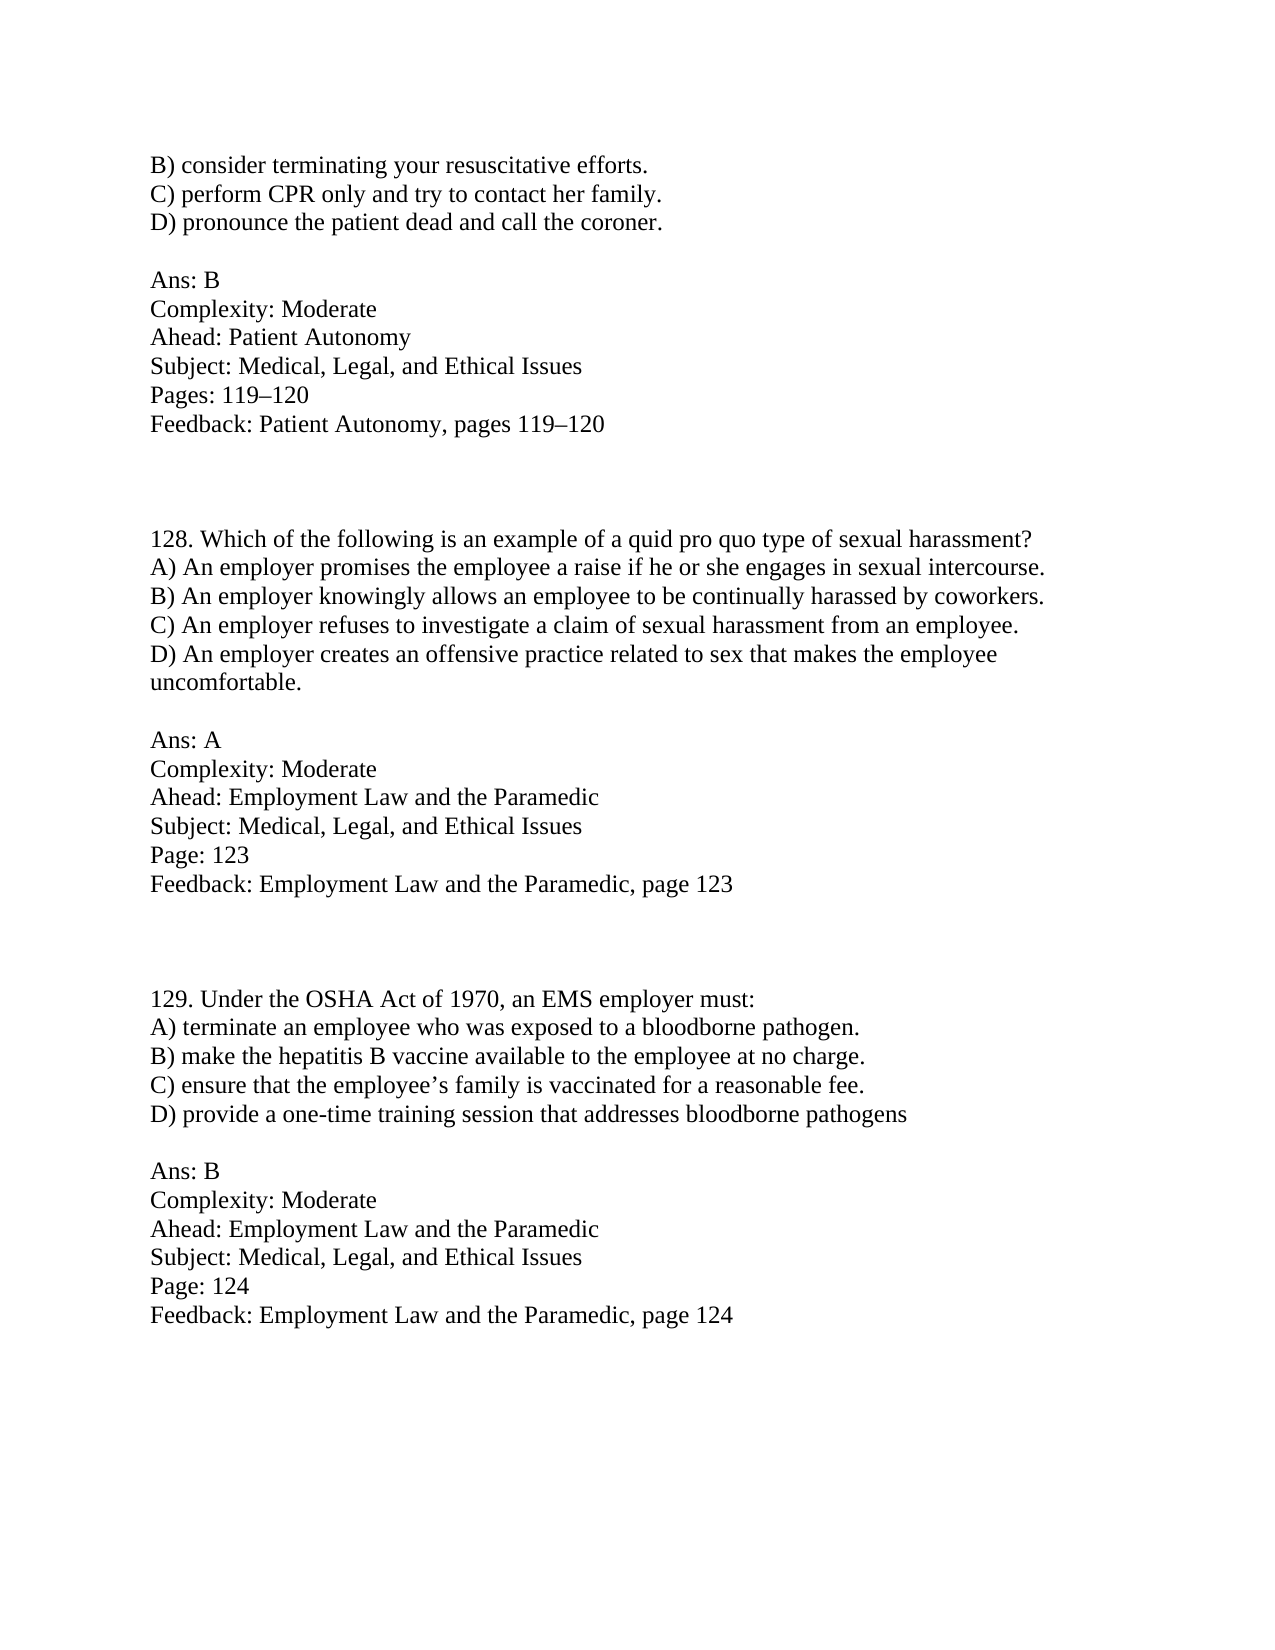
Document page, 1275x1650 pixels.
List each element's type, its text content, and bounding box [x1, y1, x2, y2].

text C) ensure that the employee’s family is vaccinated for a reasonable fee. [150, 1070, 1125, 1099]
text Subject: Medical, Legal, and Ethical Issues [150, 811, 1125, 840]
text Complexity: Moderate [150, 294, 1125, 322]
text Ahead: Patient Autonomy [150, 322, 1125, 351]
text Ans: B [150, 1156, 1125, 1185]
text D) provide a one-time training session that addresses bloodborne pathogens [150, 1099, 1125, 1127]
text Pages: 119–120 [150, 380, 1125, 409]
text B) consider terminating your resuscitative efforts. [150, 150, 1125, 179]
text Complexity: Moderate [150, 1185, 1125, 1214]
text Ahead: Employment Law and the Paramedic [150, 782, 1125, 811]
text 129. Under the OSHA Act of 1970, an EMS employer must: [150, 984, 1125, 1012]
text Subject: Medical, Legal, and Ethical Issues [150, 351, 1125, 380]
text C) An employer refuses to investigate a claim of sexual harassment from an employee. [150, 610, 1125, 639]
text A) terminate an employee who was exposed to a bloodborne pathogen. [150, 1012, 1125, 1041]
text B) An employer knowingly allows an employee to be continually harassed by coworkers. [150, 581, 1125, 610]
text Feedback: Patient Autonomy, pages 119–120 [150, 409, 1125, 437]
text D) An employer creates an offensive practice related to sex that makes the employee uncomfortable. [150, 639, 1125, 696]
text Page: 123 [150, 840, 1125, 869]
text C) perform CPR only and try to contact her family. [150, 179, 1125, 207]
text 128. Which of the following is an example of a quid pro quo type of sexual harassment? [150, 524, 1125, 552]
text D) pronounce the patient dead and call the coroner. [150, 207, 1125, 236]
text Page: 124 [150, 1271, 1125, 1300]
text Subject: Medical, Legal, and Ethical Issues [150, 1242, 1125, 1271]
text B) make the hepatitis B vaccine available to the employee at no charge. [150, 1041, 1125, 1070]
text Complexity: Moderate [150, 754, 1125, 782]
text Ans: A [150, 725, 1125, 754]
text Feedback: Employment Law and the Paramedic, page 123 [150, 869, 1125, 897]
text A) An employer promises the employee a raise if he or she engages in sexual intercourse. [150, 552, 1125, 581]
text Feedback: Employment Law and the Paramedic, page 124 [150, 1300, 1125, 1329]
text Ahead: Employment Law and the Paramedic [150, 1214, 1125, 1242]
text Ans: B [150, 265, 1125, 294]
